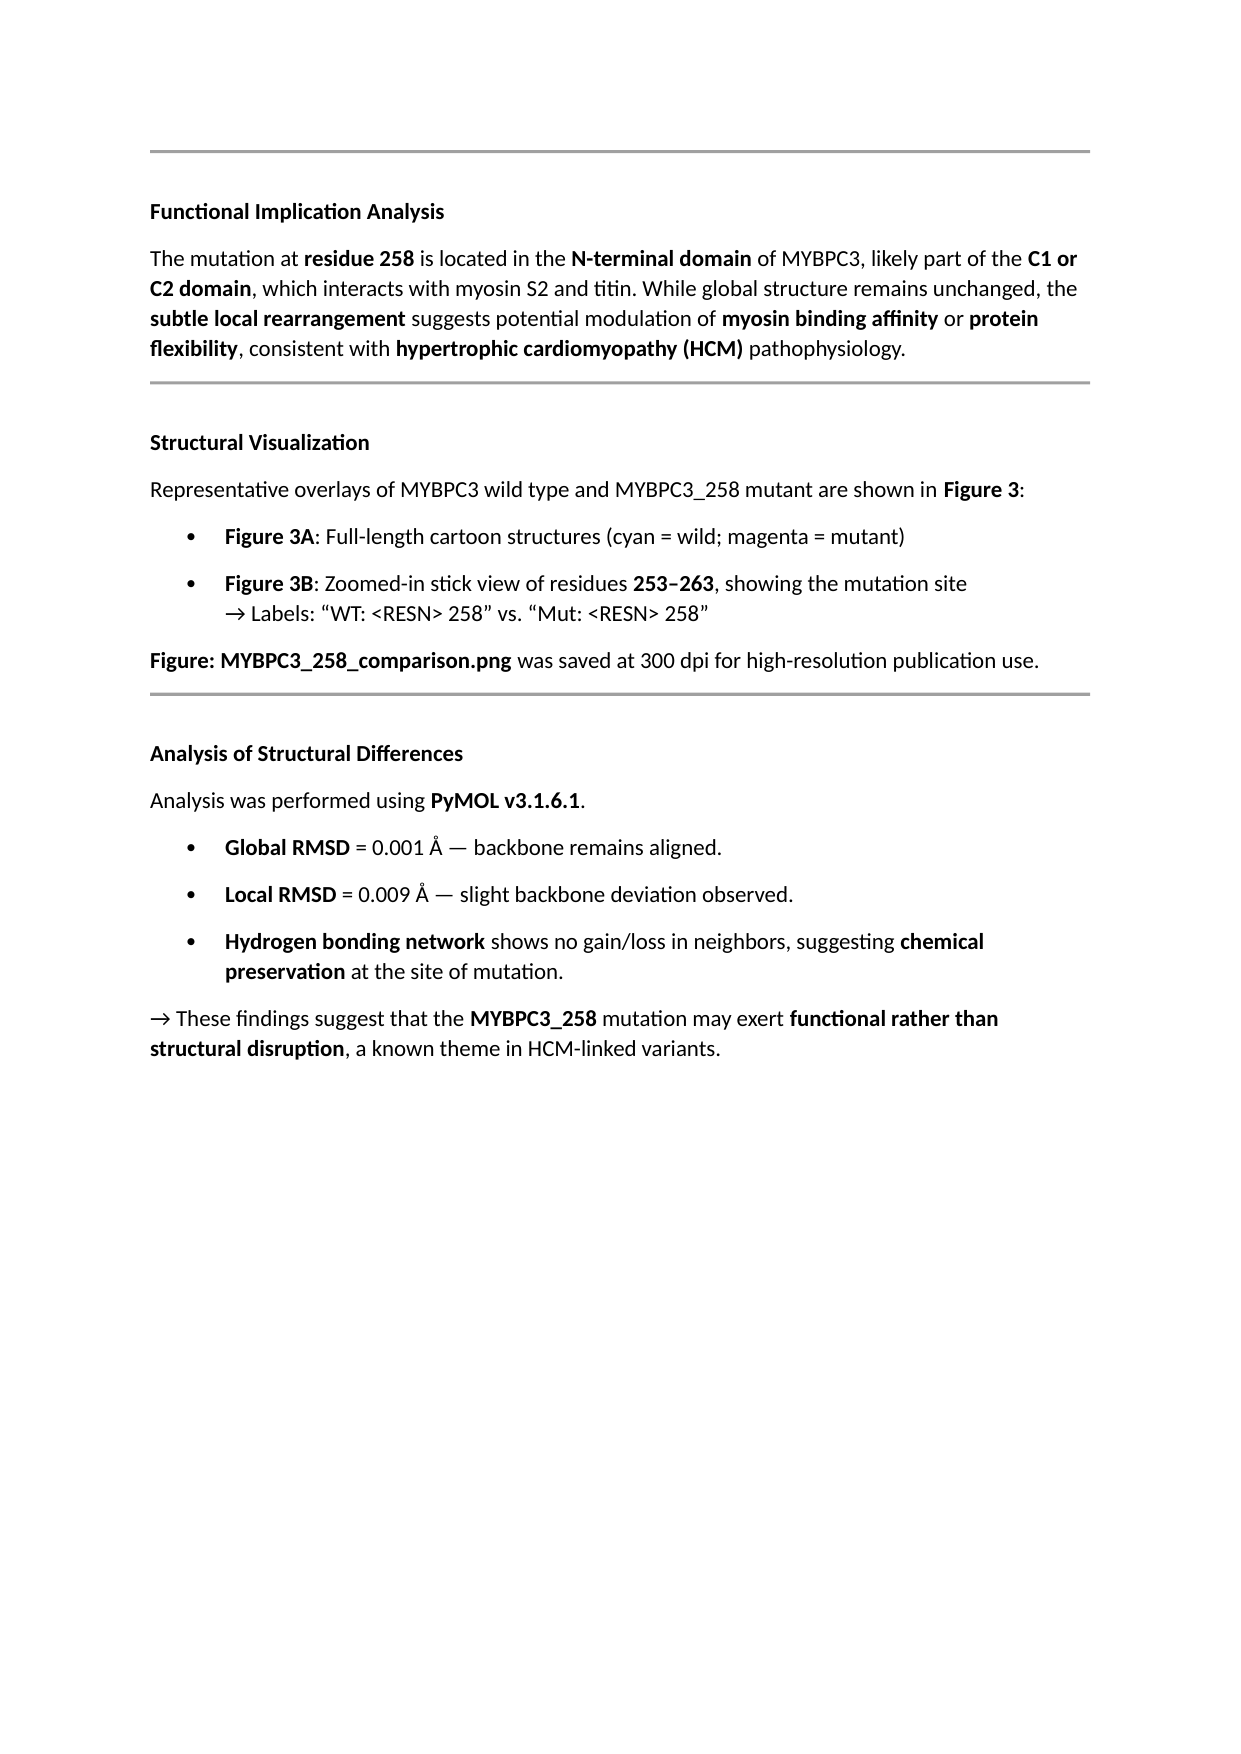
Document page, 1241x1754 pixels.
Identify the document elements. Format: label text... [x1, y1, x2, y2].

text Analysis of Structural Differences [150, 739, 1090, 768]
list Figure 3A: Full-length cartoon structures (cyan = wild; magenta = mutant) [187, 522, 1090, 550]
list Local RMSD = 0.009 Å — slight backbone deviation observed. [187, 880, 1090, 908]
text → These findings suggest that the MYBPC3_258 mutation may exert functional rather than structural disruption, a known theme in HCM-linked variants. [150, 1004, 1090, 1062]
text Functional Implication Analysis [150, 197, 1090, 225]
text Structural Visualization [150, 428, 1090, 456]
list Figure 3B: Zoomed-in stick view of residues 253–263, showing the mutation site → Labels: “WT: <RESN> 258” vs. “Mut: <RESN> 258” [187, 569, 1090, 627]
list Global RMSD = 0.001 Å — backbone remains aligned. [187, 833, 1090, 861]
text Analysis was performed using PyMOL v3.1.6.1. [150, 786, 1090, 814]
text The mutation at residue 258 is located in the N-terminal domain of MYBPC3, likely part of the C1 or C2 domain, which interacts with myosin S2 and titin. While global structure remains unchanged, the subtle local rearrangement suggests potential modulation of myosin binding affinity or protein flexibility, consistent with hypertrophic cardiomyopathy (HCM) pathophysiology. [150, 244, 1090, 362]
list Hydrogen bonding network shows no gain/loss in neighbors, suggesting chemical preservation at the site of mutation. [187, 927, 1090, 985]
text Representative overlays of MYBPC3 wild type and MYBPC3_258 mutant are shown in Figure 3: [150, 475, 1090, 503]
text Figure: MYBPC3_258_comparison.png was saved at 300 dpi for high-resolution publication use. [150, 646, 1090, 674]
